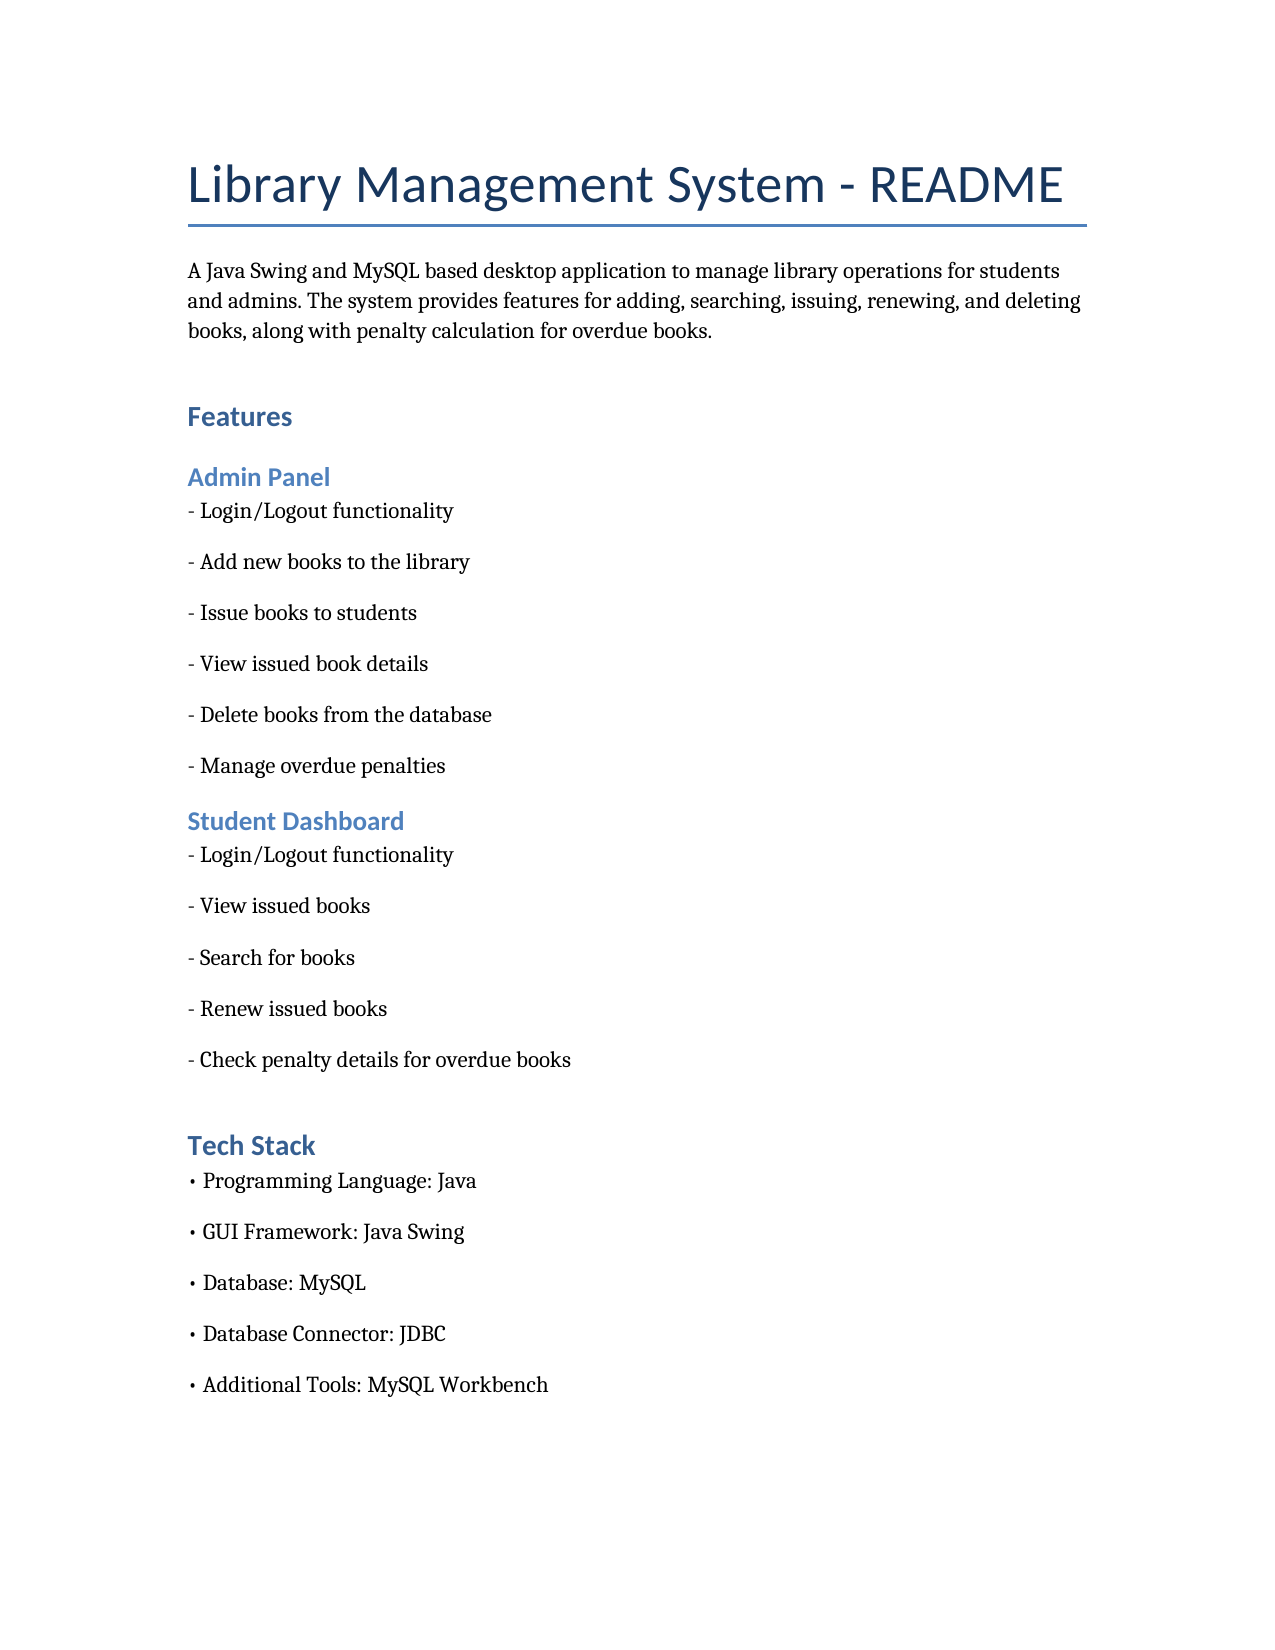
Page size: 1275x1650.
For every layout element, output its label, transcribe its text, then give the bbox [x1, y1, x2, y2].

text - View issued book details [187, 651, 1087, 678]
text • GUI Framework: Java Swing [187, 1219, 1087, 1245]
text - Renew issued books [187, 995, 1087, 1022]
subtitle Features [187, 398, 1087, 434]
text - Check penalty details for overdue books [187, 1046, 1087, 1073]
text • Programming Language: Java [187, 1168, 1087, 1194]
text - Manage overdue penalties [187, 753, 1087, 780]
text - Login/Logout functionality [187, 498, 1087, 524]
text - Add new books to the library [187, 549, 1087, 576]
text - Search for books [187, 944, 1087, 971]
subtitle Student Dashboard [187, 804, 1087, 837]
text • Database Connector: JDBC [187, 1321, 1087, 1347]
text - Issue books to students [187, 600, 1087, 627]
text - View issued books [187, 893, 1087, 920]
text • Database: MySQL [187, 1270, 1087, 1296]
subtitle Tech Stack [187, 1127, 1087, 1162]
title Library Management System - README [187, 150, 1087, 227]
text - Delete books from the database [187, 702, 1087, 729]
text A Java Swing and MySQL based desktop application to manage library operations for students and admins. The system provides features for adding, searching, issuing, renewing, and deleting books, along with penalty calculation for overdue books. [187, 258, 1087, 344]
text • Additional Tools: MySQL Workbench [187, 1372, 1087, 1398]
text - Login/Logout functionality [187, 842, 1087, 869]
subtitle Admin Panel [187, 460, 1087, 493]
